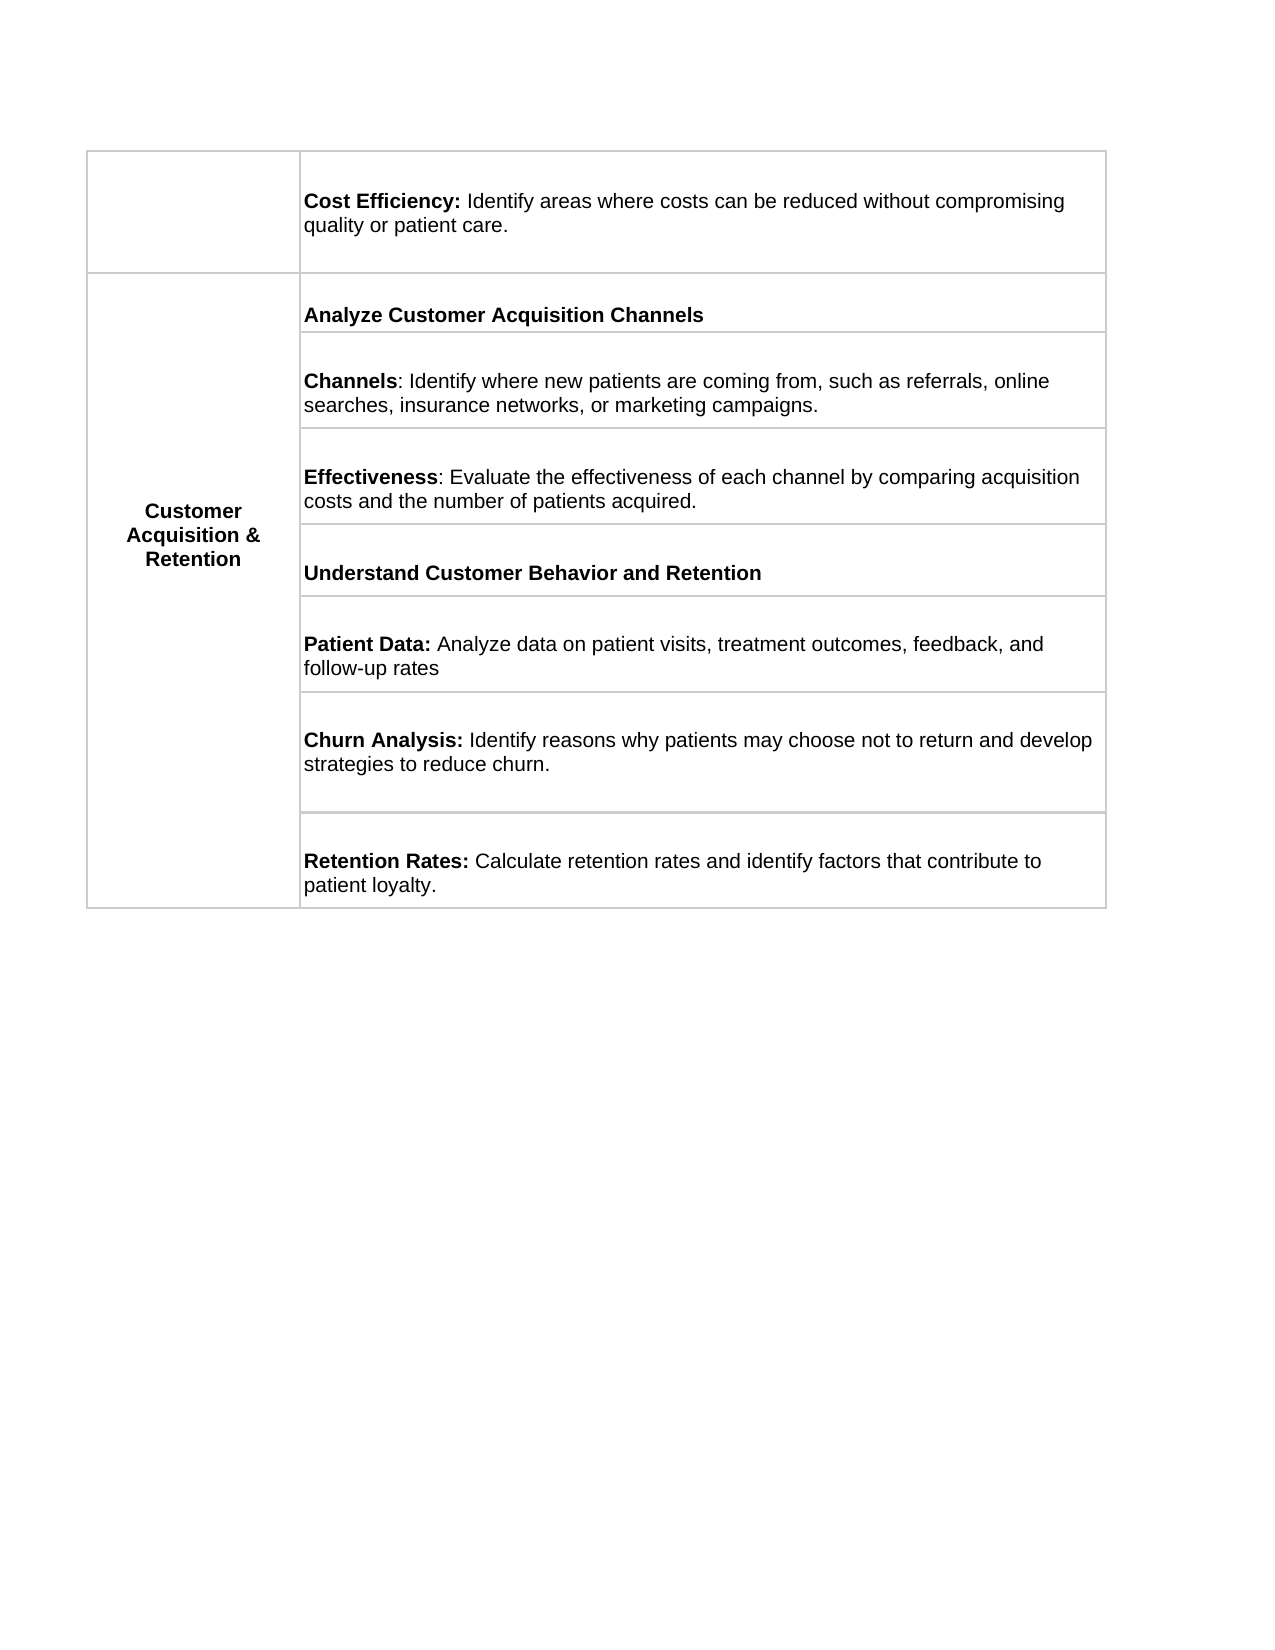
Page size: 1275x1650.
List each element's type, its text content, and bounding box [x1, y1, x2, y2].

table_cell Understand Customer Behavior and Retention [301, 525, 1105, 595]
table_cell Analyze Customer Acquisition Channels [301, 274, 1105, 331]
table_cell Patient Data: Analyze data on patient visits, treatment outcomes, feedback, and follow-up rates [301, 597, 1105, 691]
table_cell Churn Analysis: Identify reasons why patients may choose not to return and develop strategies to reduce churn. [301, 693, 1105, 811]
table_cell Customer Acquisition & Retention [88, 274, 299, 907]
table_cell Channels: Identify where new patients are coming from, such as referrals, online searches, insurance networks, or marketing campaigns. [301, 333, 1105, 427]
table_cell Cost Efficiency: Identify areas where costs can be reduced without compromising quality or patient care. [301, 152, 1105, 272]
table_cell Effectiveness: Evaluate the effectiveness of each channel by comparing acquisition costs and the number of patients acquired. [301, 429, 1105, 523]
table_cell Retention Rates: Calculate retention rates and identify factors that contribute to patient loyalty. [301, 814, 1105, 907]
